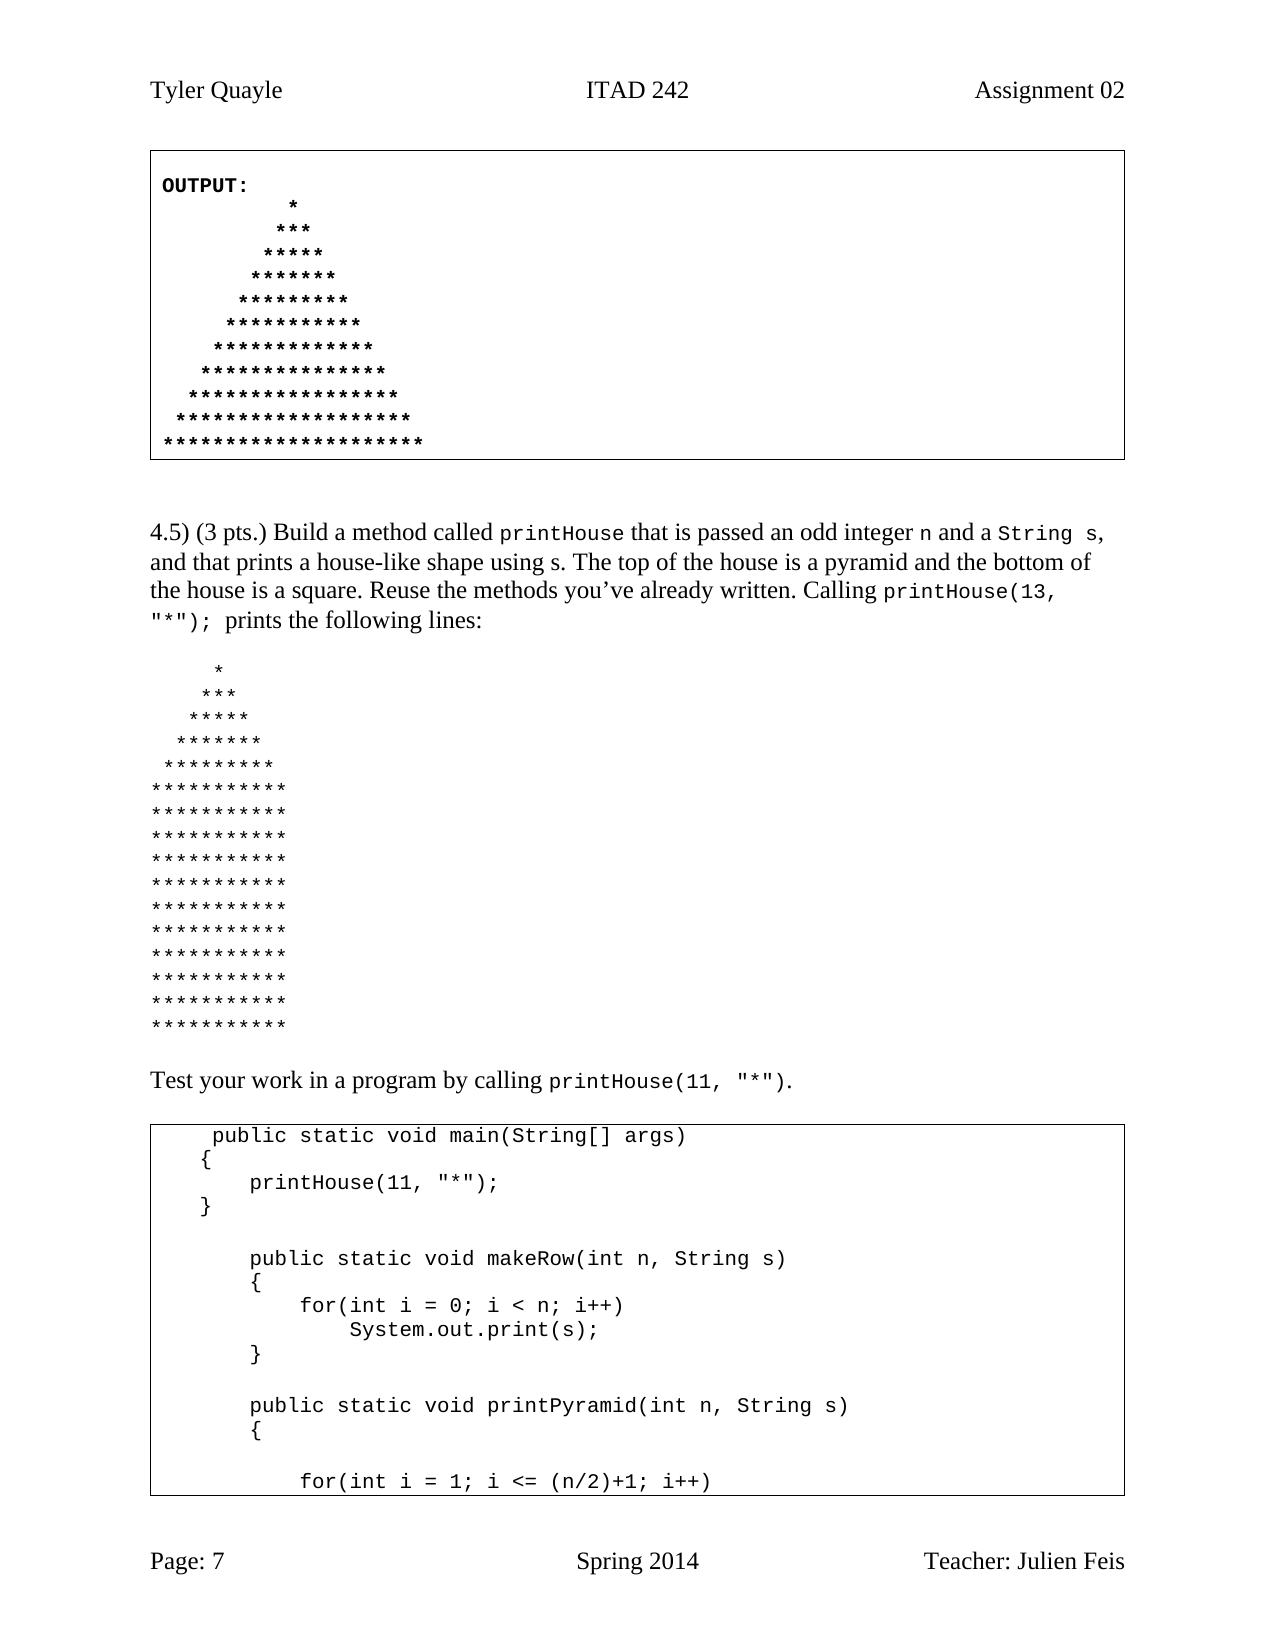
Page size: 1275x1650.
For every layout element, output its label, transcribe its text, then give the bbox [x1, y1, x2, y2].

text Test your work in a program by calling printHouse(11, "*"). [150, 1065, 1125, 1095]
text ******* [150, 734, 1125, 758]
text *********** [150, 876, 1125, 900]
text *********** [150, 829, 1125, 852]
text 4.5) (3 pts.) Build a method called printHouse that is passed an odd integer n and a String s, and that prints a house-like shape using s. The top of the house is a pyramid and the bottom of the house is a square. Reuse the methods you’ve already written. Calling printHouse(13, "*"); prints the following lines: [150, 517, 1125, 634]
text *********** [150, 947, 1125, 971]
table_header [151, 1125, 1124, 1494]
text *********** [150, 900, 1125, 923]
text *********** [150, 971, 1125, 994]
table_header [151, 151, 1124, 458]
text *********** [150, 781, 1125, 805]
text *********** [150, 805, 1125, 829]
text ***** [150, 711, 1125, 734]
text ********* [150, 758, 1125, 781]
text * [150, 663, 1125, 687]
text *********** [150, 994, 1125, 1018]
text *********** [150, 1018, 1125, 1042]
text *********** [150, 852, 1125, 876]
text *********** [150, 923, 1125, 947]
text *** [150, 687, 1125, 711]
